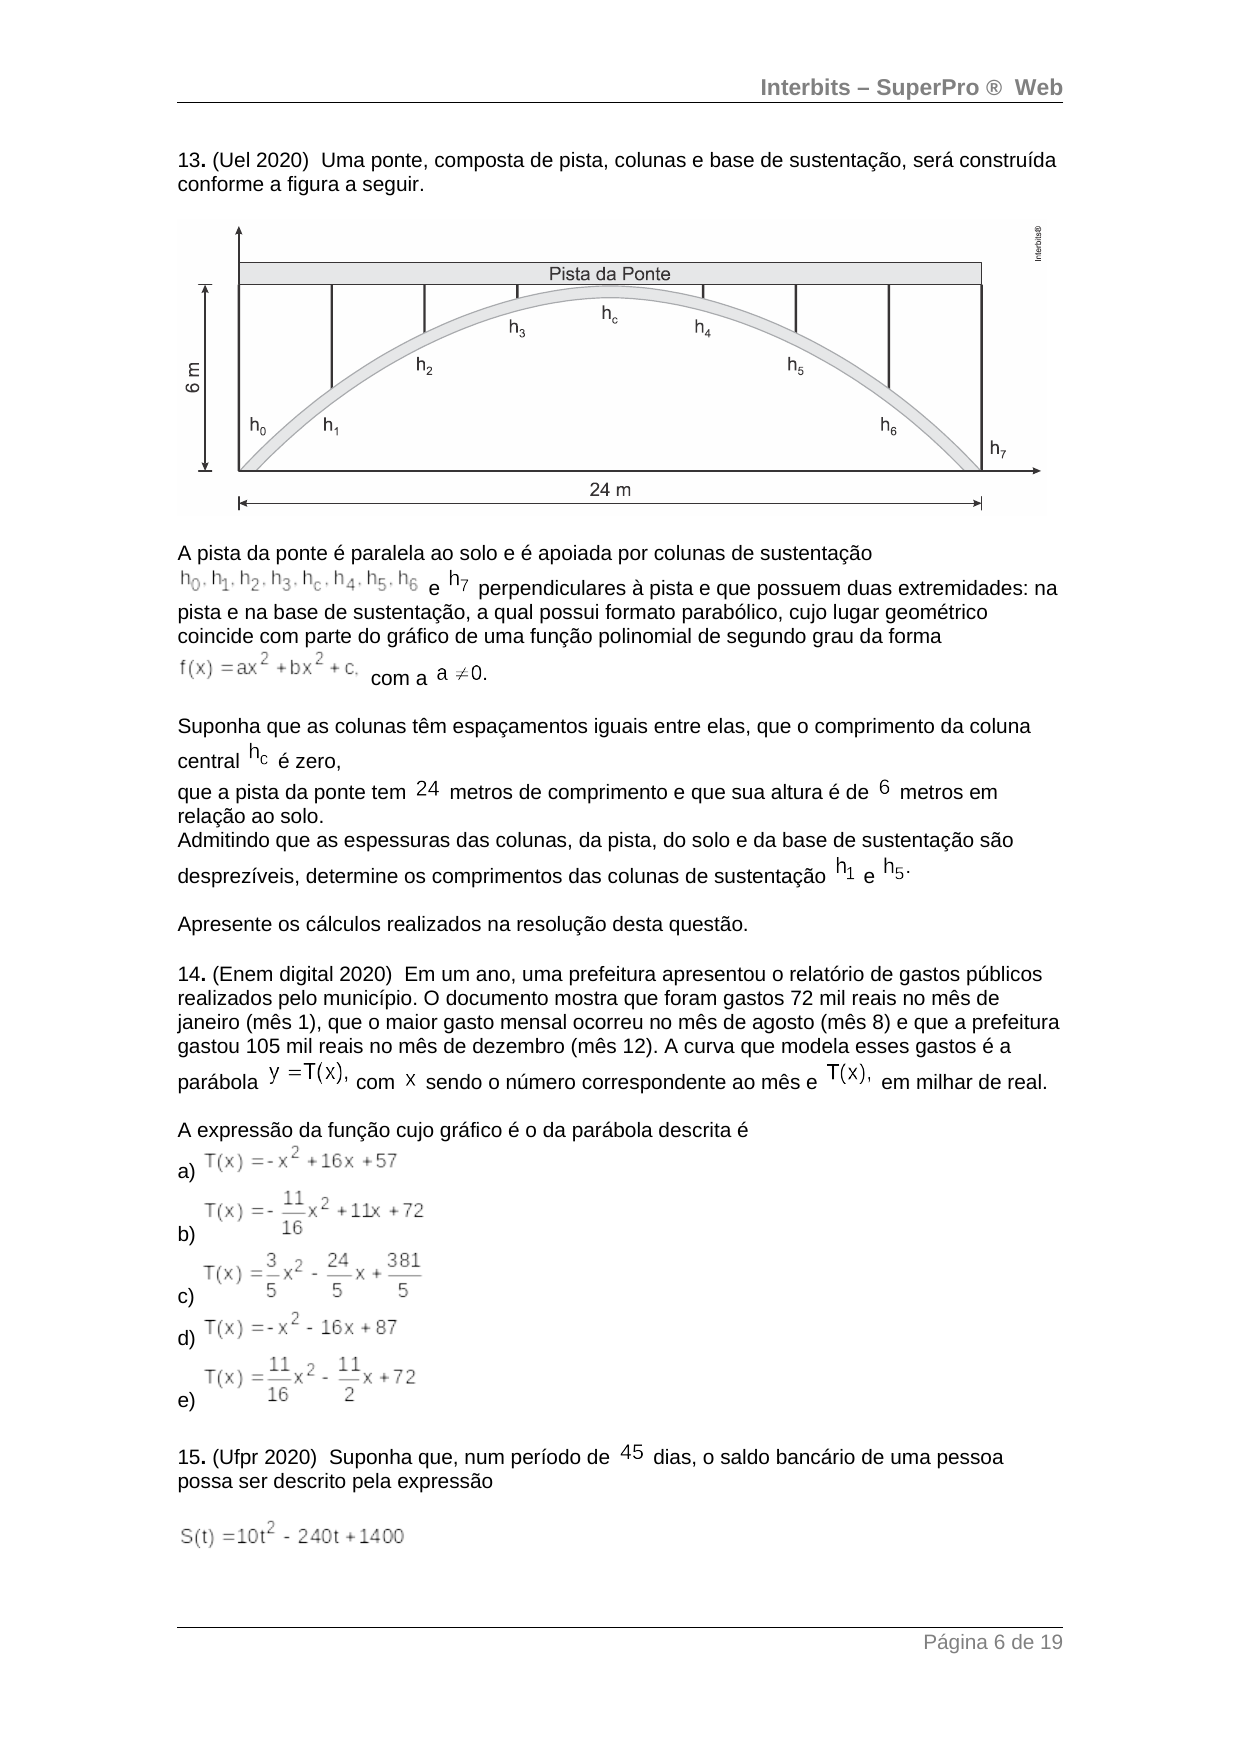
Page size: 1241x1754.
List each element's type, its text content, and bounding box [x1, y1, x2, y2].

text Suponha que as colunas têm espaçamentos iguais entre elas, que o comprimento da coluna central é zero, [177, 714, 1063, 773]
text A expressão da função cujo gráfico é o da parábola descrita é [177, 1117, 1063, 1141]
text Apresente os cálculos realizados na resolução desta questão. [177, 912, 1063, 936]
text 15. (Ufpr 2020) Suponha que, num período de dias, o saldo bancário de uma pessoa possa ser descrito pela expressão [177, 1438, 1063, 1493]
text c) [177, 1245, 1063, 1308]
text Admitindo que as espessuras das colunas, da pista, do solo e da base de sustentação são desprezíveis, determine os comprimentos das colunas de sustentação e [177, 828, 1063, 888]
text que a pista da ponte tem metros de comprimento e que sua altura é de metros em relação ao solo. [177, 773, 1063, 828]
text b) [177, 1183, 1063, 1245]
text d) [177, 1308, 1063, 1349]
text e) [177, 1349, 1063, 1412]
text A pista da ponte é paralela ao solo e é apoiada por colunas de sustentação e perpendiculares à pista e que possuem duas extremidades: na pista e na base de sustentação, a qual possui formato parabólico, cujo lugar geométrico coincide com parte do gráfico de uma função polinomial de segundo grau da forma com a [177, 540, 1063, 690]
text 13. (Uel 2020) Uma ponte, composta de pista, colunas e base de sustentação, será construída conforme a figura a seguir. [177, 148, 1063, 196]
text a) [177, 1141, 1063, 1183]
text 14. (Enem digital 2020) Em um ano, uma prefeitura apresentou o relatório de gastos públicos realizados pelo município. O documento mostra que foram gastos 72 mil reais no mês de janeiro (mês 1), que o maior gasto mensal ocorreu no mês de agosto (mês 8) e que a prefeitura gastou 105 mil reais no mês de dezembro (mês 12). A curva que modela esses gastos é a parábola com sendo o número correspondente ao mês e em milhar de real. [177, 962, 1063, 1093]
